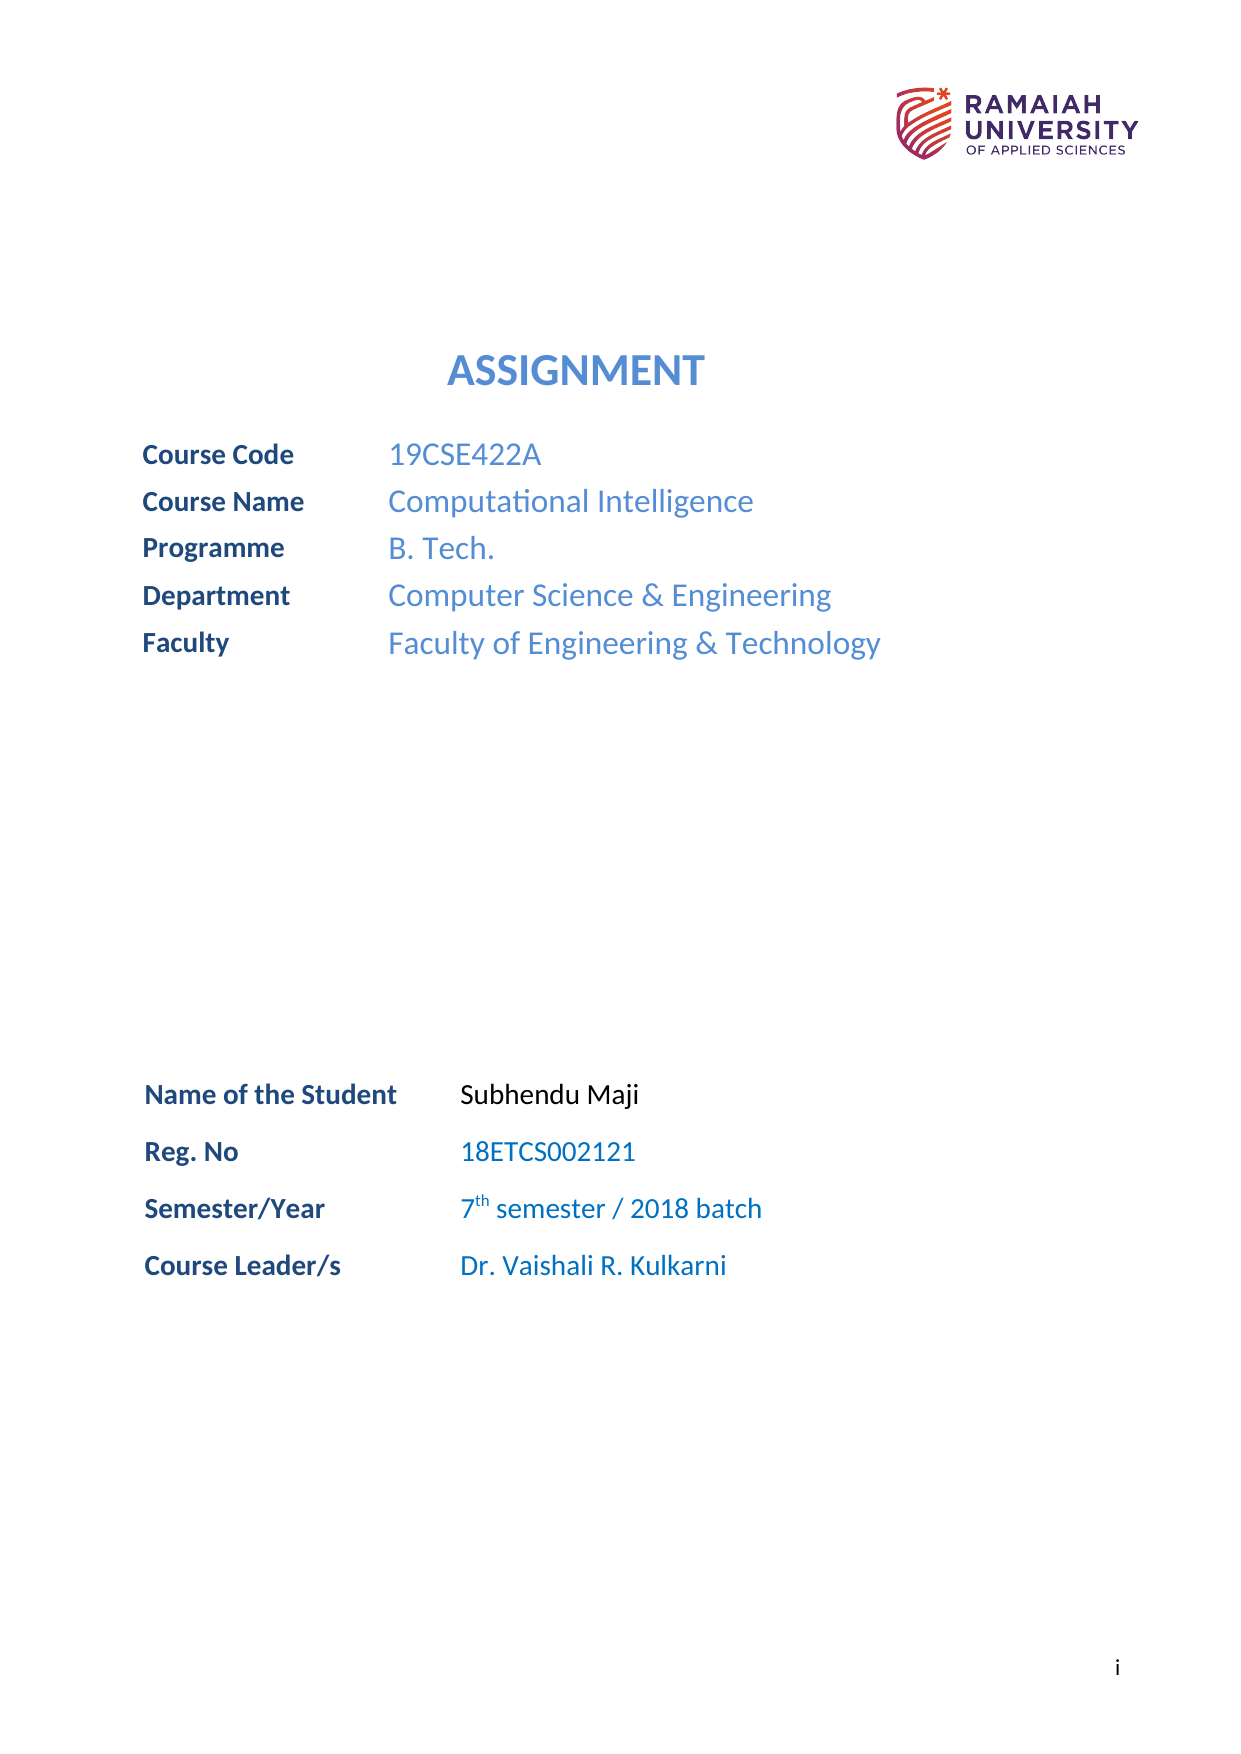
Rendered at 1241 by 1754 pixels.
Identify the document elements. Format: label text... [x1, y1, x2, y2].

table_cell Course Code [131, 430, 377, 478]
table_header ASSIGNMENT [131, 308, 949, 429]
table_cell Course Leader/s [133, 1236, 449, 1293]
table_cell Department [131, 571, 377, 618]
table_header Subhendu Maji [449, 1066, 929, 1123]
table_cell B. Tech. [377, 524, 949, 571]
table_cell Computational Intelligence [377, 478, 949, 523]
table_cell Semester/Year [133, 1180, 449, 1236]
table_cell Faculty of Engineering & Technology [377, 619, 949, 666]
table_header Name of the Student [133, 1066, 449, 1123]
table_cell Computer Science & Engineering [377, 571, 949, 618]
table_cell Dr. Vaishali R. Kulkarni [449, 1236, 929, 1293]
table_cell Programme [131, 524, 377, 571]
table_cell Course Name [131, 478, 377, 523]
table_cell Reg. No [133, 1123, 449, 1179]
table_cell 19CSE422A [377, 430, 949, 478]
table_cell 7th semester / 2018 batch [449, 1180, 929, 1236]
table_cell Faculty [131, 619, 377, 666]
picture [896, 87, 1139, 160]
table_cell 18ETCS002121 [449, 1123, 929, 1179]
